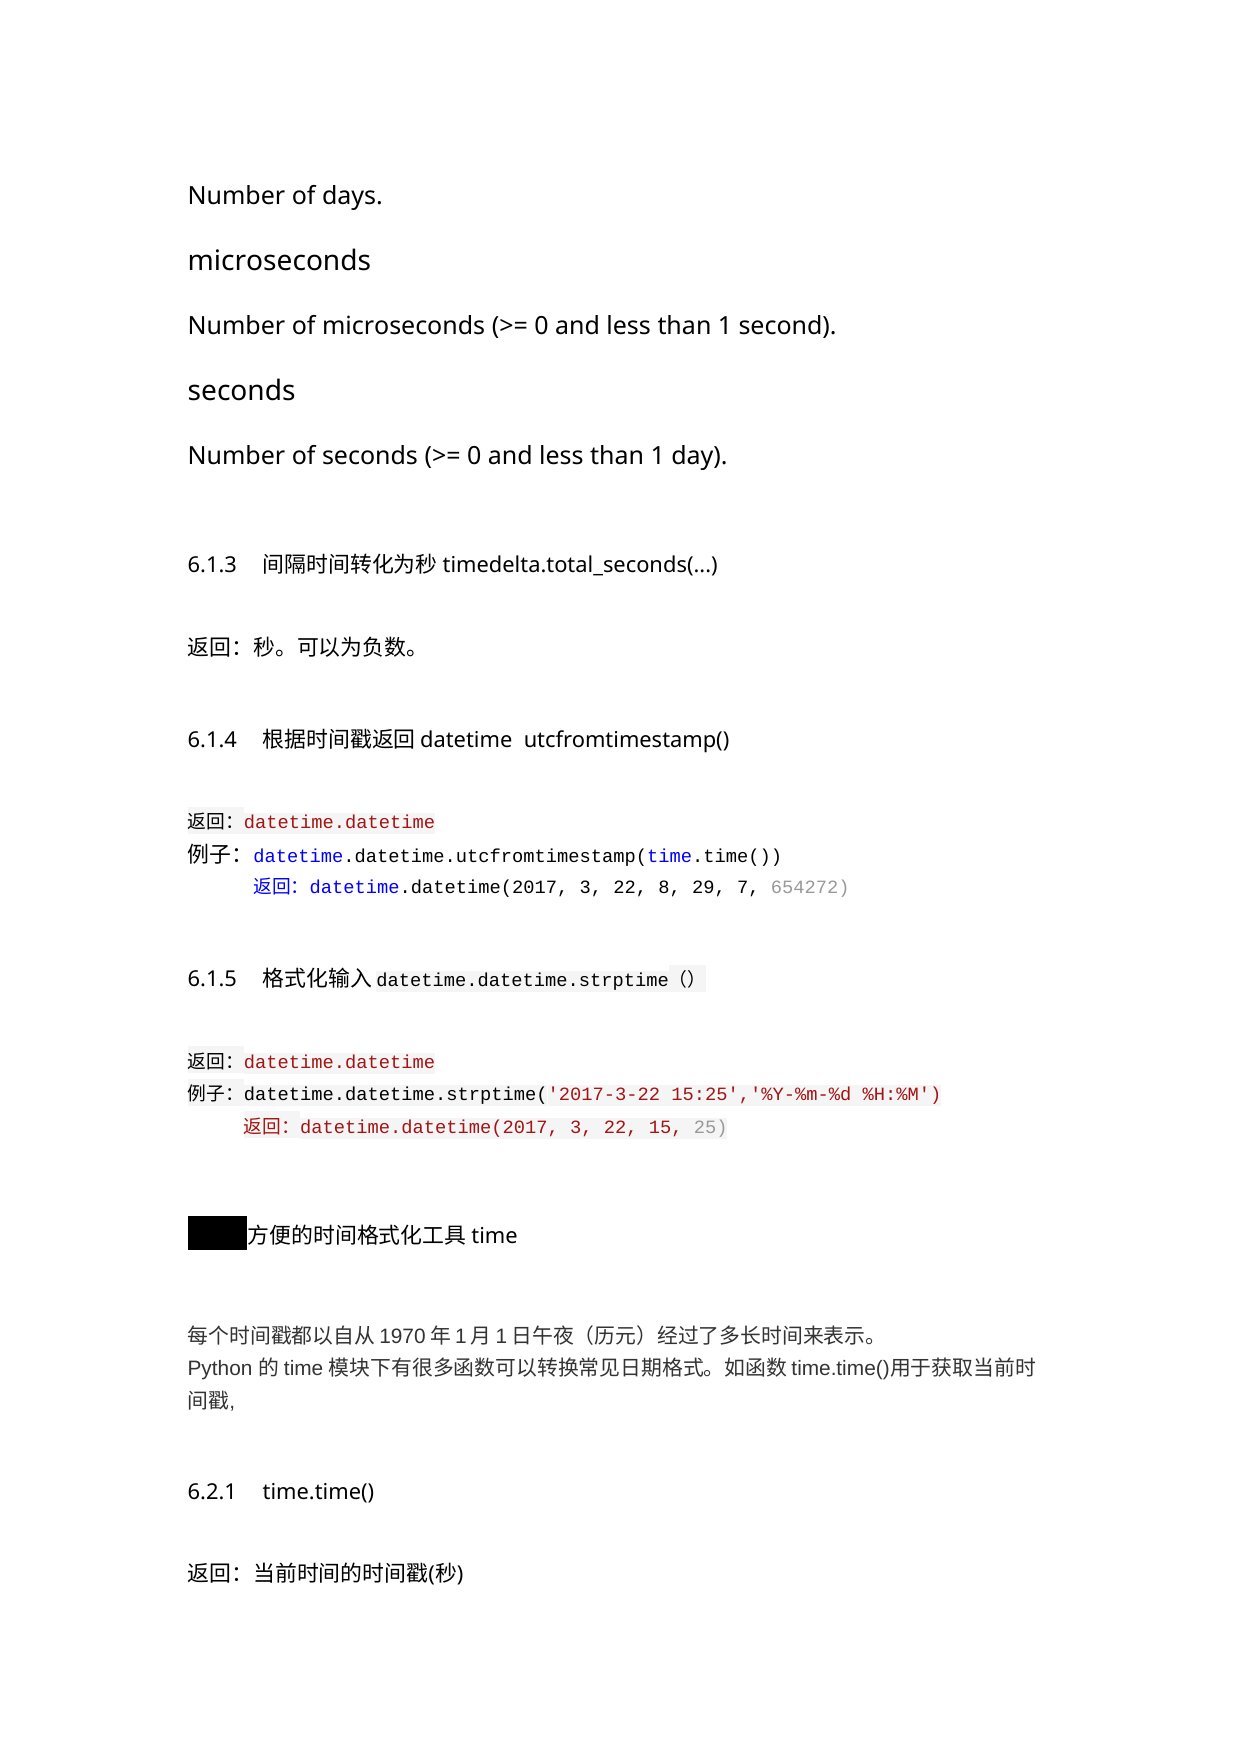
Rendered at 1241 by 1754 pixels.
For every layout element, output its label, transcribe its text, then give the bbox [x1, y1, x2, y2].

text Number of seconds (>= 0 and less than 1 day). [187, 422, 1053, 487]
text 返回：秒。可以为负数。 [187, 629, 1053, 662]
subtitle 根据时间戳返回datetime utcfromtimestamp() [187, 721, 1053, 754]
text 返回：datetime.datetime [187, 804, 1053, 837]
text Number of microseconds (>= 0 and less than 1 second). [187, 292, 1053, 357]
text 返回：datetime.datetime(2017, 3, 22, 8, 29, 7, 654272) [187, 869, 1053, 902]
text seconds [187, 357, 1053, 422]
text 返回：datetime.datetime [187, 1044, 1053, 1076]
subtitle time.time() [187, 1475, 1053, 1507]
text 每个时间戳都以自从1970年1月1日午夜（历元）经过了多长时间来表示。 [187, 1318, 1053, 1350]
subtitle 格式化输入datetime.datetime.strptime（） [187, 961, 1053, 994]
text Number of days. [187, 162, 1053, 227]
text Python 的 time 模块下有很多函数可以转换常见日期格式。如函数time.time()用于获取当前时间戳, [187, 1350, 1053, 1415]
subtitle 方便的时间格式化工具 time [187, 1201, 1053, 1266]
subtitle 间隔时间转化为秒 timedelta.total_seconds(...) [187, 547, 1053, 579]
text 返回：datetime.datetime(2017, 3, 22, 15, 25) [187, 1109, 1053, 1141]
text 例子：datetime.datetime.strptime('2017-3-22 15:25','%Y-%m-%d %H:%M') [187, 1076, 1053, 1109]
text 返回：当前时间的时间戳(秒) [187, 1556, 1053, 1589]
text microseconds [187, 227, 1053, 292]
text 例子：datetime.datetime.utcfromtimestamp(time.time()) [187, 837, 1053, 869]
